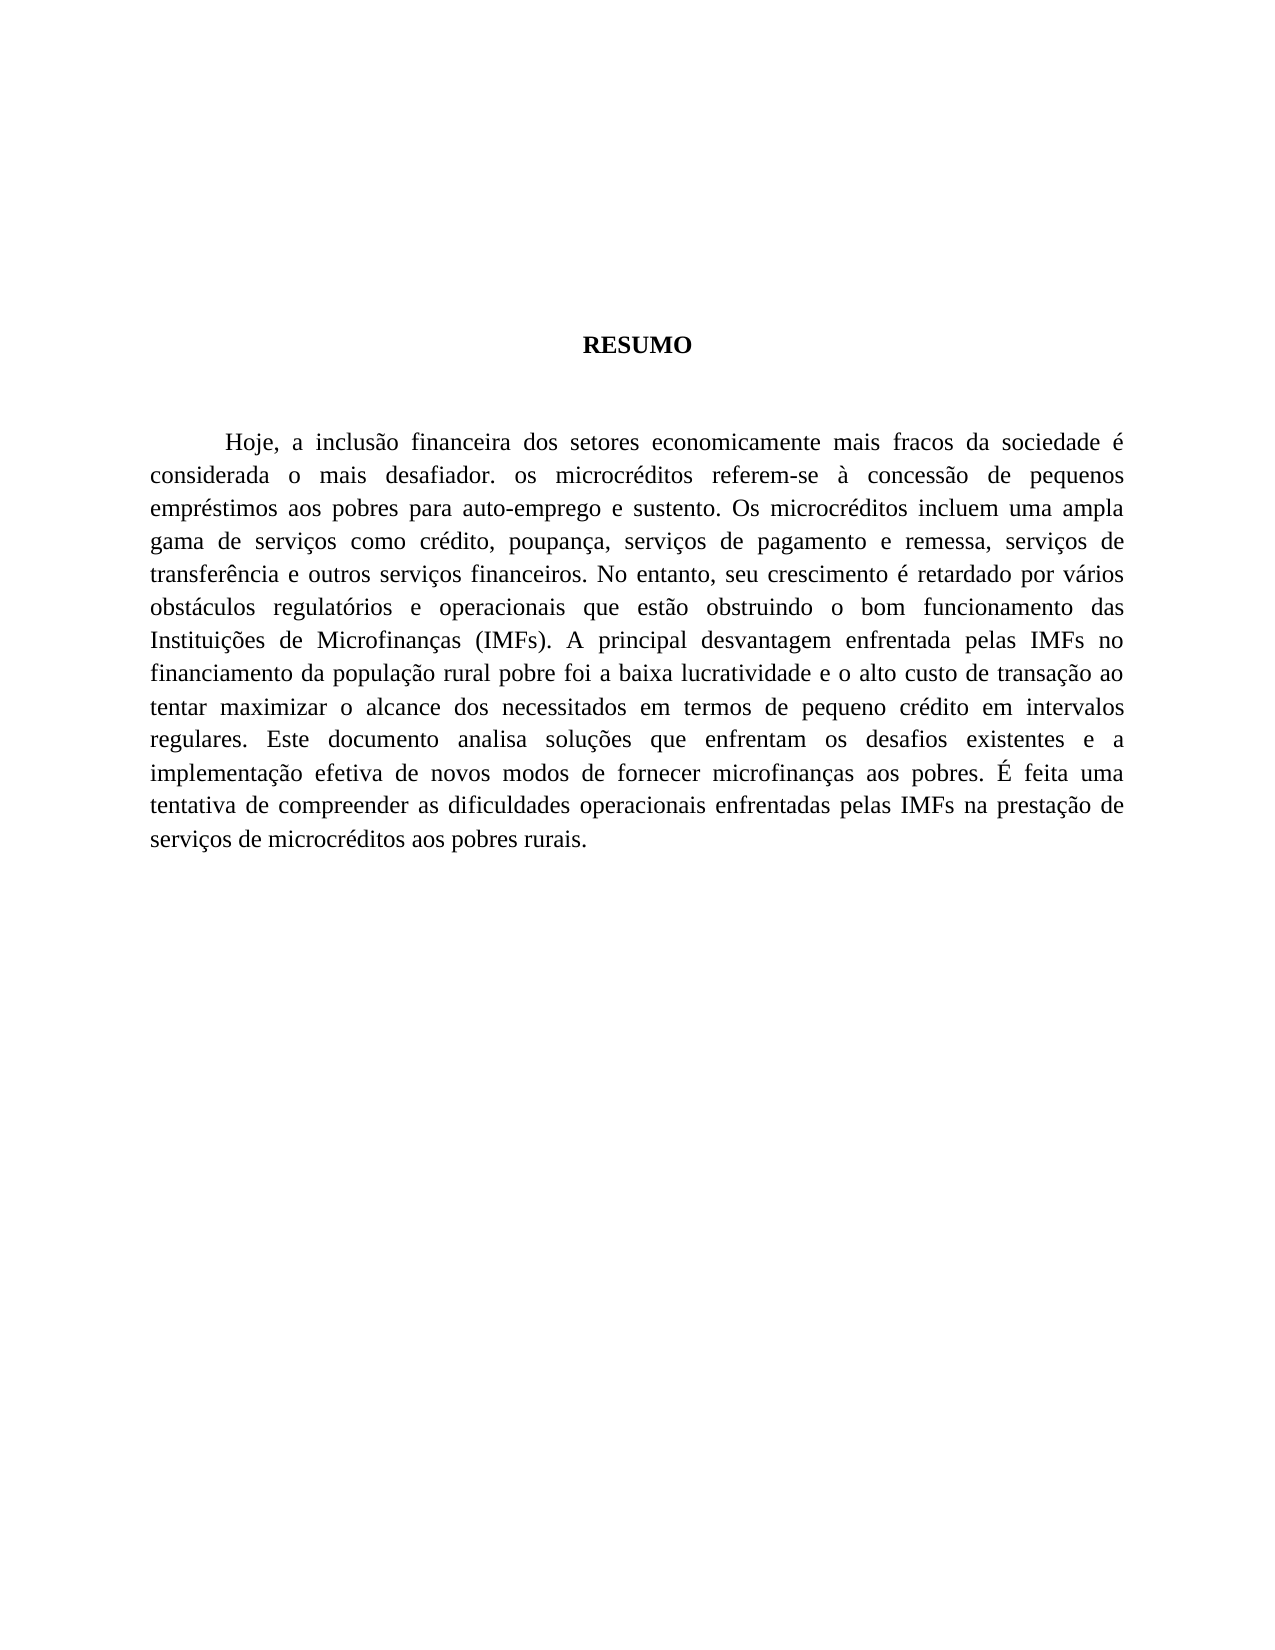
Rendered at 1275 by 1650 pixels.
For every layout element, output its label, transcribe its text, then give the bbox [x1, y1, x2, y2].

text Hoje, a inclusão financeira dos setores economicamente mais fracos da sociedade é considerada o mais desafiador. os microcréditos referem-se à concessão de pequenos empréstimos aos pobres para auto-emprego e sustento. Os microcréditos incluem uma ampla gama de serviços como crédito, poupança, serviços de pagamento e remessa, serviços de transferência e outros serviços financeiros. No entanto, seu crescimento é retardado por vários obstáculos regulatórios e operacionais que estão obstruindo o bom funcionamento das Instituições de Microfinanças (IMFs). A principal desvantagem enfrentada pelas IMFs no financiamento da população rural pobre foi a baixa lucratividade e o alto custo de transação ao tentar maximizar o alcance dos necessitados em termos de pequeno crédito em intervalos regulares. Este documento analisa soluções que enfrentam os desafios existentes e a implementação efetiva de novos modos de fornecer microfinanças aos pobres. É feita uma tentativa de compreender as dificuldades operacionais enfrentadas pelas IMFs na prestação de serviços de microcréditos aos pobres rurais. [150, 427, 1125, 852]
subtitle resumo [150, 330, 1125, 359]
